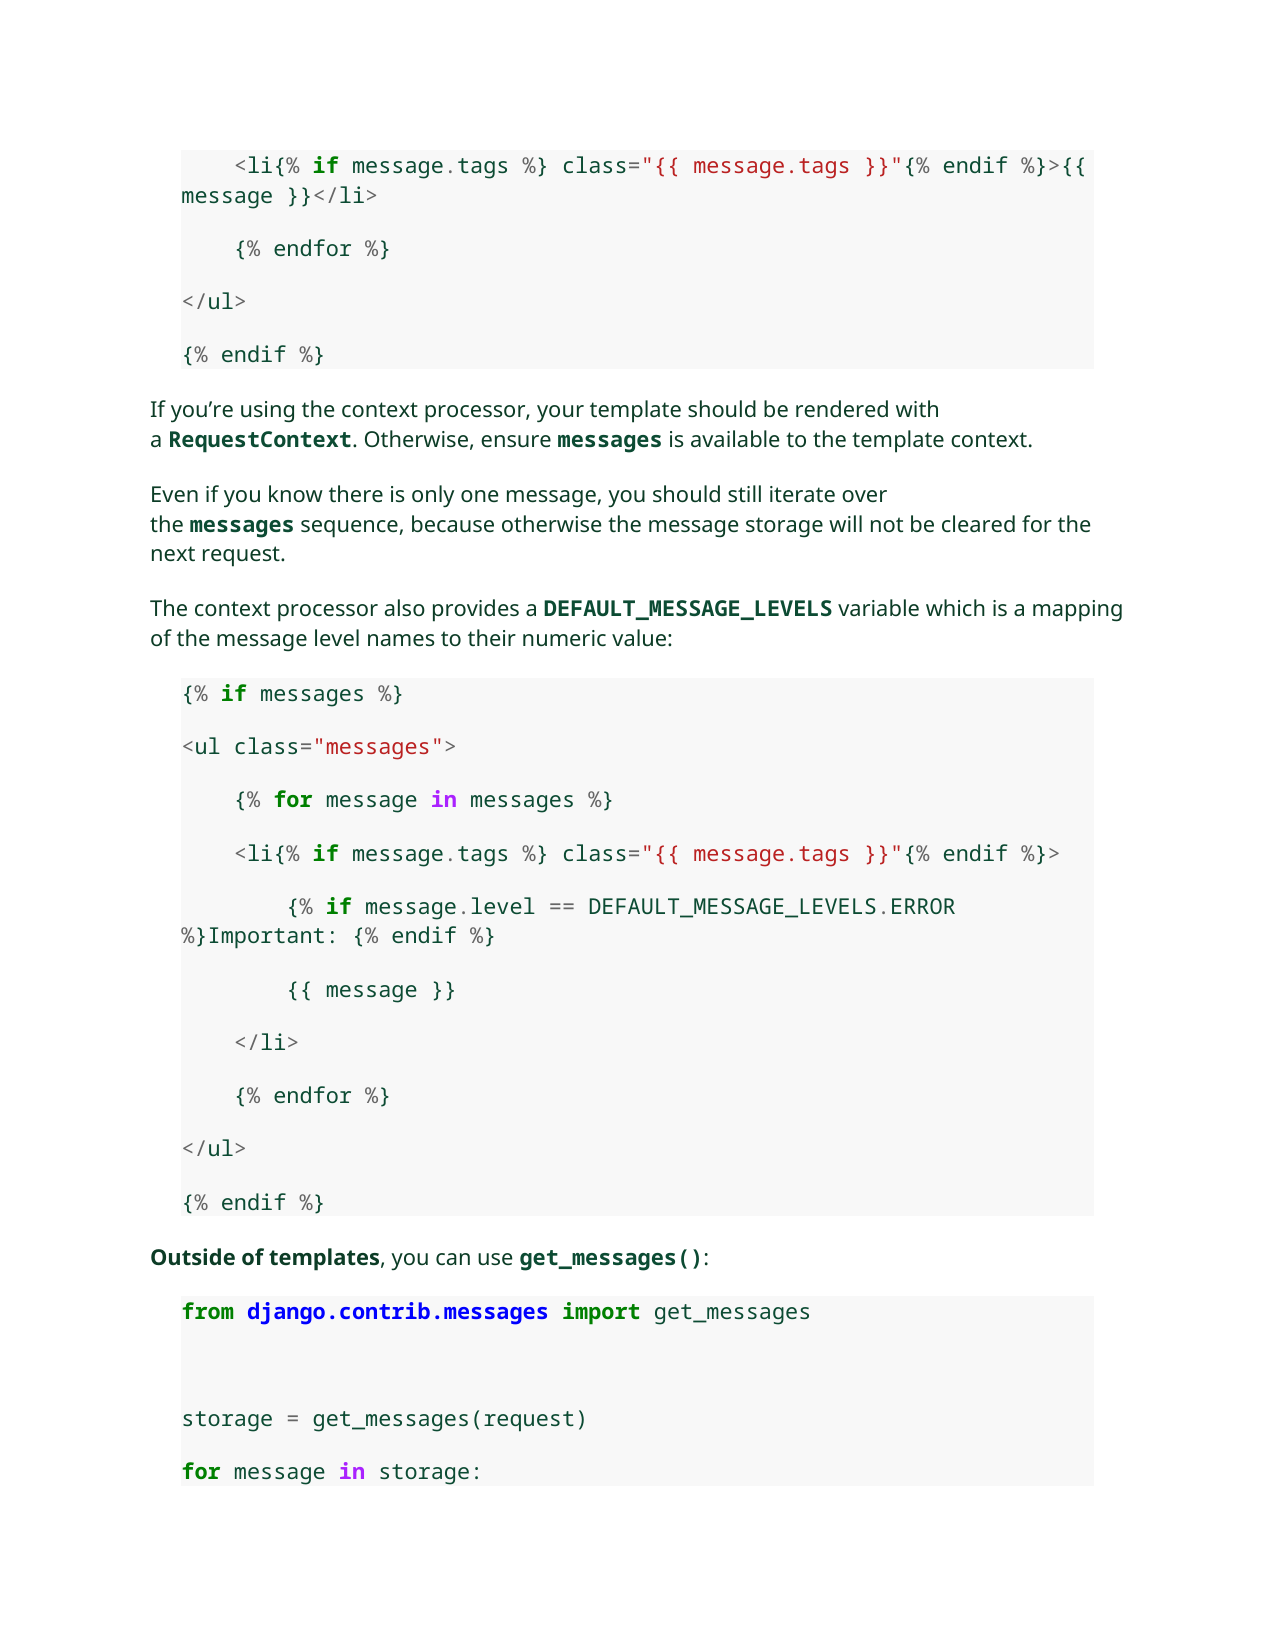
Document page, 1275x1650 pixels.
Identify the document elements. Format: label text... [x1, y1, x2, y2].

text for message in storage: [181, 1456, 1094, 1486]
text </ul> [181, 286, 1094, 316]
text If you’re using the context processor, your template should be rendered with a RequestContext. Otherwise, ensure messages is available to the template context. [150, 394, 1125, 454]
text </li> [181, 1027, 1094, 1057]
text <li{% if message.tags %} class="{{ message.tags }}"{% endif %}>{{ message }}</li> [181, 150, 1094, 209]
text {% endif %} [181, 1187, 1094, 1216]
text {% if message.level == DEFAULT_MESSAGE_LEVELS.ERROR %}Important: {% endif %} [181, 891, 1094, 950]
text <ul class="messages"> [181, 731, 1094, 761]
text {% if messages %} [181, 678, 1094, 708]
text The context processor also provides a DEFAULT_MESSAGE_LEVELS variable which is a mapping of the message level names to their numeric value: [150, 593, 1125, 653]
text {% for message in messages %} [181, 784, 1094, 814]
text Outside of templates, you can use get_messages(): [150, 1241, 1125, 1271]
text </ul> [181, 1133, 1094, 1163]
text {% endfor %} [181, 1080, 1094, 1110]
text {% endif %} [181, 339, 1094, 369]
text {% endfor %} [181, 233, 1094, 263]
text from django.contrib.messages import get_messages [181, 1296, 1094, 1326]
text storage = get_messages(request) [181, 1403, 1094, 1432]
text {{ message }} [181, 974, 1094, 1003]
text <li{% if message.tags %} class="{{ message.tags }}"{% endif %}> [181, 837, 1094, 867]
text Even if you know there is only one message, you should still iterate over the messages sequence, because otherwise the message storage will not be cleared for the next request. [150, 479, 1125, 568]
